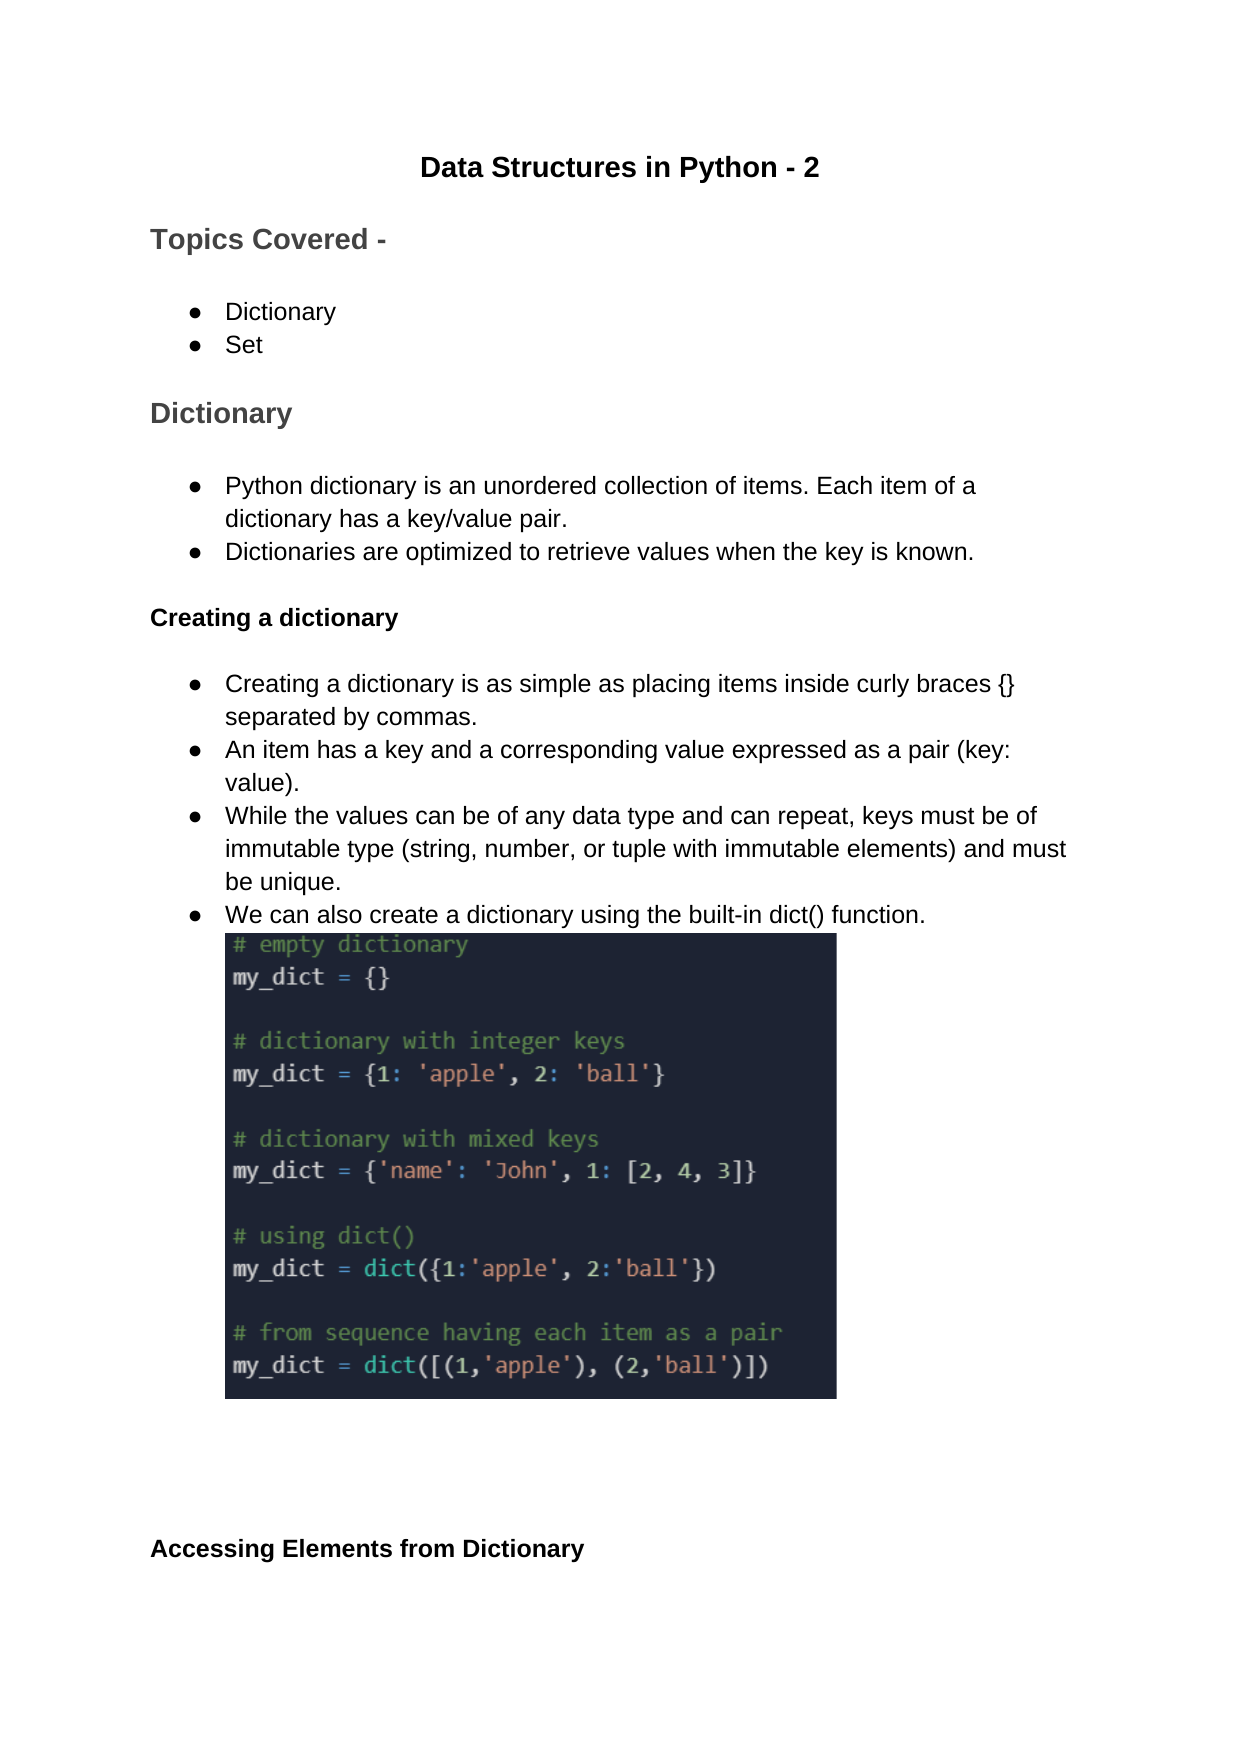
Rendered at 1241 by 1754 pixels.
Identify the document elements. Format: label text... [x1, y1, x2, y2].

subtitle Dictionary [150, 396, 1090, 430]
picture [225, 933, 837, 1399]
text Creating a dictionary [150, 603, 1090, 632]
list Dictionaries are optimized to retrieve values when the key is known. [187, 537, 1090, 566]
list Set [187, 330, 1090, 358]
subtitle Topics Covered - [150, 222, 1090, 255]
list Python dictionary is an unordered collection of items. Each item of a dictionary has a key/value pair. [187, 471, 1090, 533]
text Accessing Elements from Dictionary [150, 1534, 1090, 1563]
list While the values can be of any data type and can repeat, keys must be of immutable type (string, number, or tuple with immutable elements) and must be unique. [187, 801, 1090, 896]
text Data Structures in Python - 2 [150, 150, 1090, 183]
list An item has a key and a corresponding value expressed as a pair (key: value). [187, 735, 1090, 797]
list Dictionary [187, 297, 1090, 326]
list We can also create a dictionary using the built-in dict() function. [187, 900, 1090, 929]
list Creating a dictionary is as simple as placing items inside curly braces {} separated by commas. [187, 669, 1090, 731]
